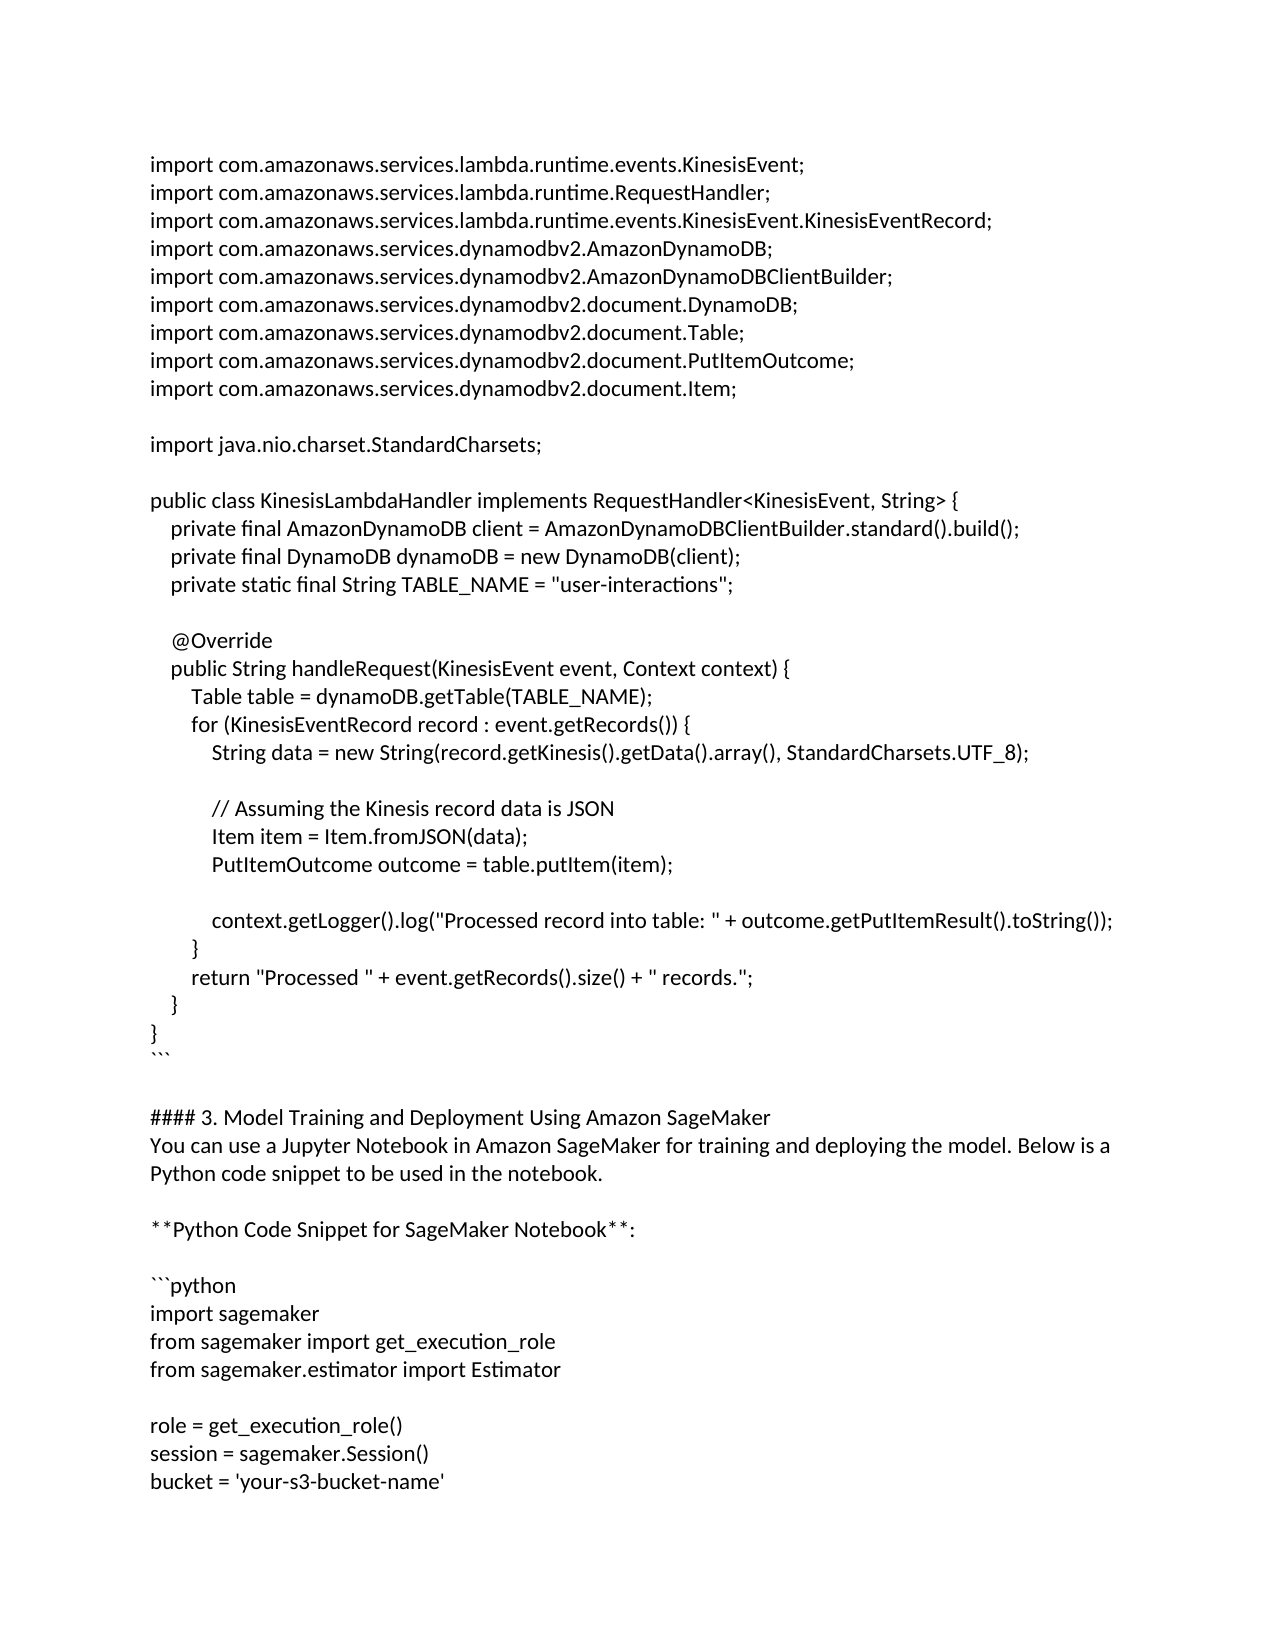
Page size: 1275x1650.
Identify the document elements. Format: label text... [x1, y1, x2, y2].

text ```python [150, 1271, 1125, 1299]
text import com.amazonaws.services.dynamodbv2.document.Item; [150, 374, 1125, 402]
text public String handleRequest(KinesisEvent event, Context context) { [150, 654, 1125, 682]
text role = get_execution_role() [150, 1411, 1125, 1439]
text } [150, 1019, 1125, 1047]
text bucket = 'your-s3-bucket-name' [150, 1467, 1125, 1495]
text @Override [150, 626, 1125, 654]
text import com.amazonaws.services.lambda.runtime.events.KinesisEvent; [150, 150, 1125, 178]
text Table table = dynamoDB.getTable(TABLE_NAME); [150, 682, 1125, 710]
text Item item = Item.fromJSON(data); [150, 822, 1125, 851]
text return "Processed " + event.getRecords().size() + " records."; [150, 963, 1125, 991]
text String data = new String(record.getKinesis().getData().array(), StandardCharsets.UTF_8); [150, 738, 1125, 766]
text } [150, 991, 1125, 1019]
text session = sagemaker.Session() [150, 1439, 1125, 1467]
text // Assuming the Kinesis record data is JSON [150, 794, 1125, 822]
text from sagemaker import get_execution_role [150, 1327, 1125, 1355]
text #### 3. Model Training and Deployment Using Amazon SageMaker [150, 1103, 1125, 1131]
text import com.amazonaws.services.dynamodbv2.document.Table; [150, 318, 1125, 346]
text You can use a Jupyter Notebook in Amazon SageMaker for training and deploying the model. Below is a Python code snippet to be used in the notebook. [150, 1131, 1125, 1187]
text for (KinesisEventRecord record : event.getRecords()) { [150, 710, 1125, 738]
text private final AmazonDynamoDB client = AmazonDynamoDBClientBuilder.standard().build(); [150, 514, 1125, 542]
text private final DynamoDB dynamoDB = new DynamoDB(client); [150, 542, 1125, 570]
text **Python Code Snippet for SageMaker Notebook**: [150, 1215, 1125, 1243]
text PutItemOutcome outcome = table.putItem(item); [150, 851, 1125, 878]
text import com.amazonaws.services.dynamodbv2.AmazonDynamoDBClientBuilder; [150, 262, 1125, 290]
text } [150, 934, 1125, 963]
text private static final String TABLE_NAME = "user-interactions"; [150, 570, 1125, 598]
text context.getLogger().log("Processed record into table: " + outcome.getPutItemResult().toString()); [150, 907, 1125, 934]
text import com.amazonaws.services.dynamodbv2.document.DynamoDB; [150, 290, 1125, 318]
text from sagemaker.estimator import Estimator [150, 1355, 1125, 1383]
text ``` [150, 1047, 1125, 1075]
text import sagemaker [150, 1299, 1125, 1327]
text import com.amazonaws.services.dynamodbv2.document.PutItemOutcome; [150, 346, 1125, 374]
text public class KinesisLambdaHandler implements RequestHandler<KinesisEvent, String> { [150, 486, 1125, 514]
text import com.amazonaws.services.lambda.runtime.events.KinesisEvent.KinesisEventRecord; [150, 206, 1125, 234]
text import com.amazonaws.services.lambda.runtime.RequestHandler; [150, 178, 1125, 206]
text import java.nio.charset.StandardCharsets; [150, 430, 1125, 458]
text import com.amazonaws.services.dynamodbv2.AmazonDynamoDB; [150, 234, 1125, 262]
